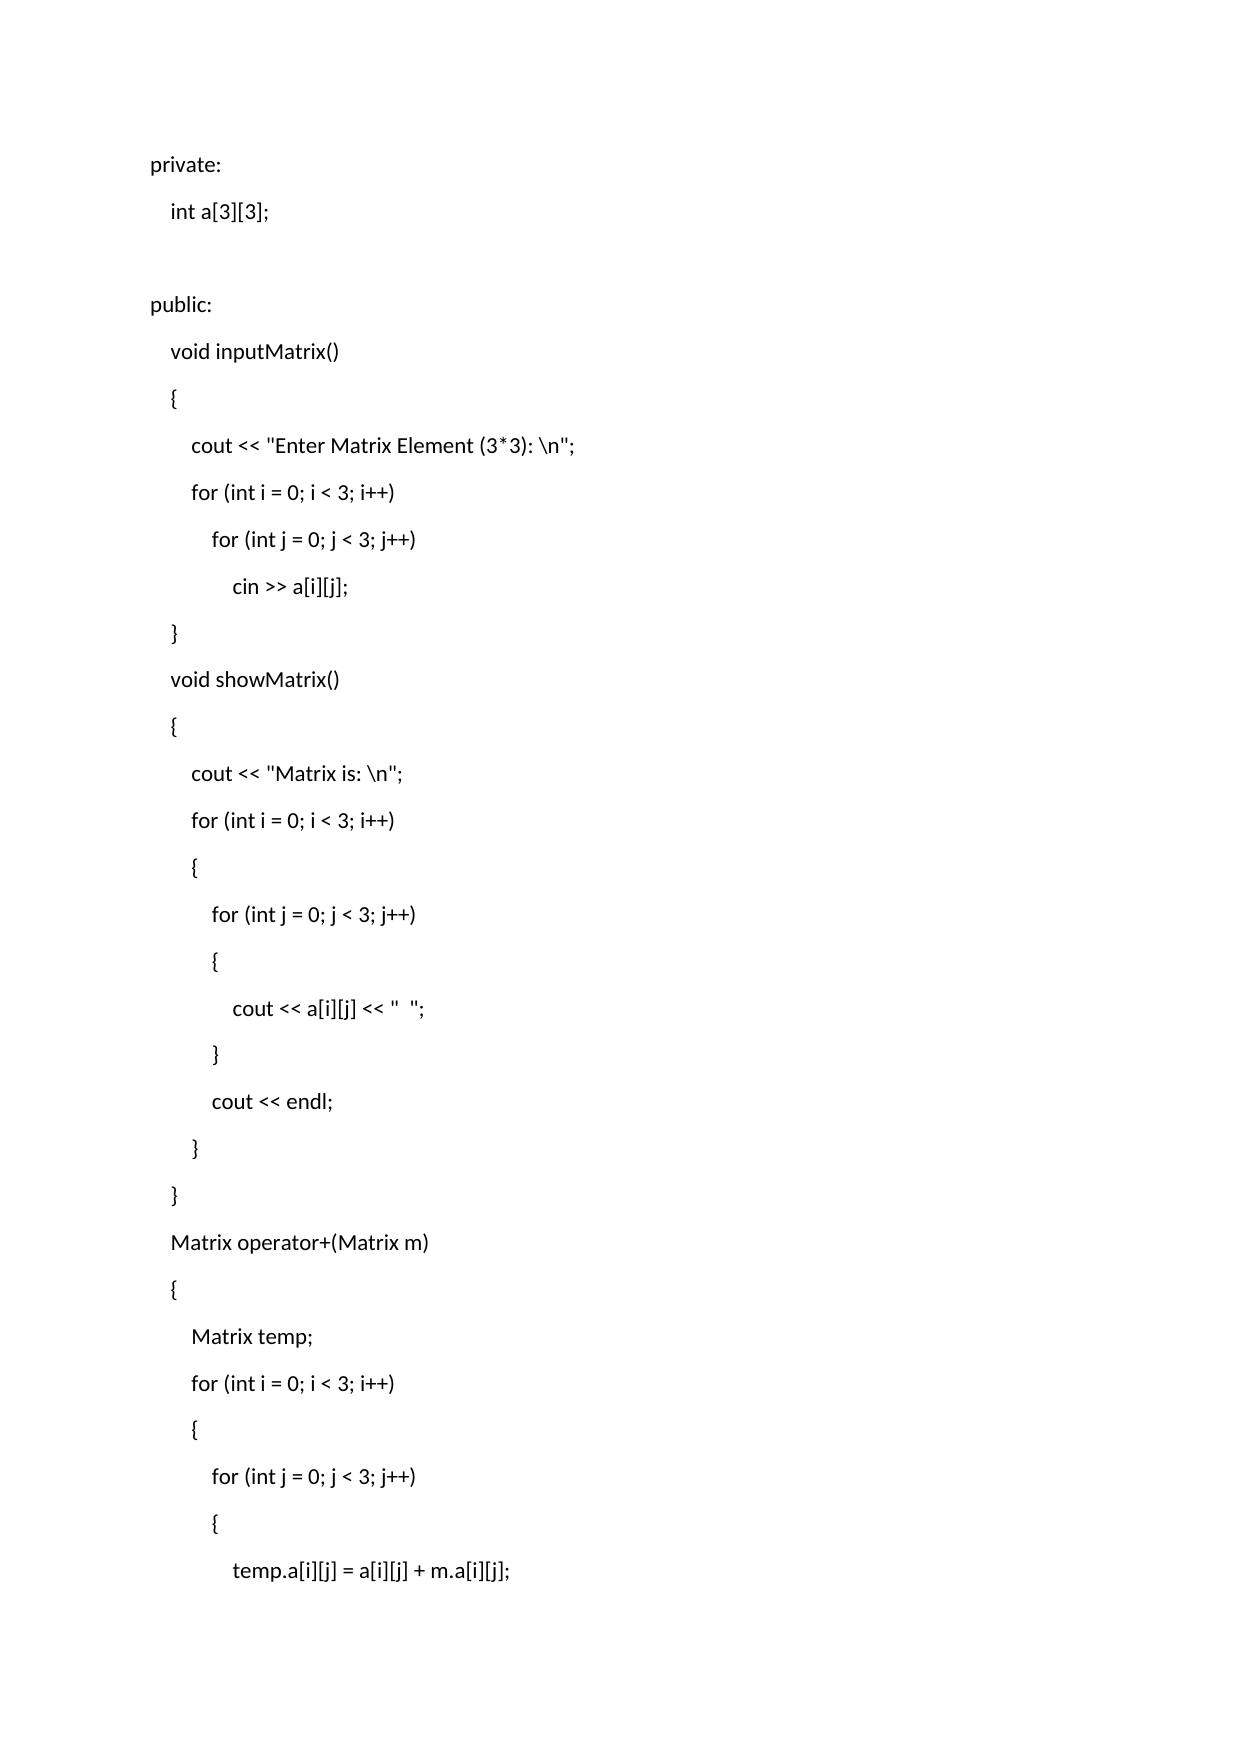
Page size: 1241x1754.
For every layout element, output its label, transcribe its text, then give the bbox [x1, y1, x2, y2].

text for (int i = 0; i < 3; i++) [150, 478, 1090, 506]
text private: [150, 150, 1090, 178]
text temp.a[i][j] = a[i][j] + m.a[i][j]; [150, 1556, 1090, 1584]
text Matrix operator+(Matrix m) [150, 1228, 1090, 1256]
text { [150, 384, 1090, 412]
text { [150, 1416, 1090, 1444]
text for (int j = 0; j < 3; j++) [150, 525, 1090, 553]
text public: [150, 291, 1090, 319]
text { [150, 853, 1090, 881]
text { [150, 947, 1090, 975]
text } [150, 1134, 1090, 1162]
text { [150, 712, 1090, 741]
text } [150, 1041, 1090, 1069]
text Matrix temp; [150, 1322, 1090, 1350]
text cout << "Matrix is: \n"; [150, 759, 1090, 787]
text for (int i = 0; i < 3; i++) [150, 1369, 1090, 1397]
text { [150, 1275, 1090, 1303]
text } [150, 1181, 1090, 1209]
text cout << endl; [150, 1087, 1090, 1116]
text { [150, 1509, 1090, 1537]
text cin >> a[i][j]; [150, 572, 1090, 600]
text void showMatrix() [150, 666, 1090, 694]
text cout << a[i][j] << " "; [150, 994, 1090, 1022]
text void inputMatrix() [150, 337, 1090, 366]
text } [150, 619, 1090, 647]
text for (int j = 0; j < 3; j++) [150, 900, 1090, 928]
text cout << "Enter Matrix Element (3*3): \n"; [150, 431, 1090, 459]
text for (int j = 0; j < 3; j++) [150, 1462, 1090, 1491]
text int a[3][3]; [150, 197, 1090, 225]
text for (int i = 0; i < 3; i++) [150, 806, 1090, 834]
